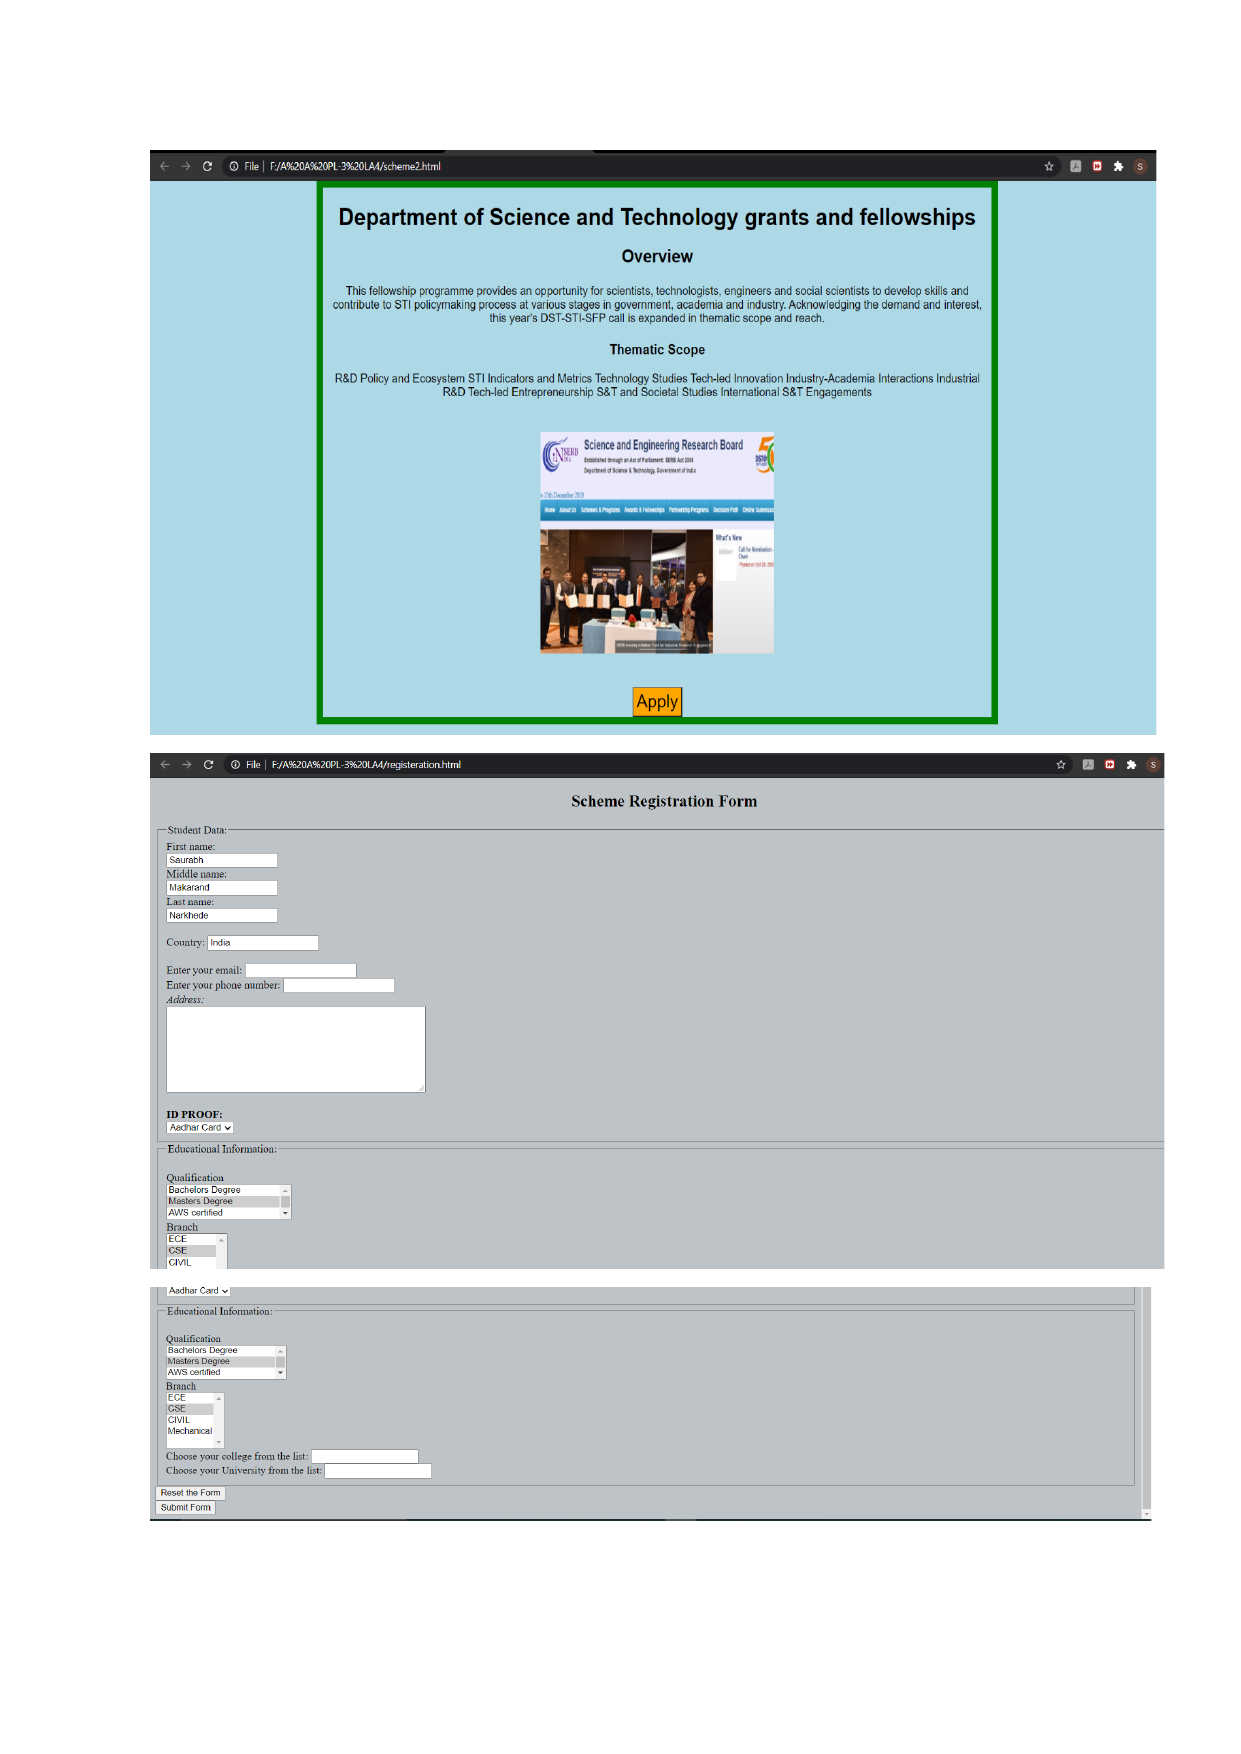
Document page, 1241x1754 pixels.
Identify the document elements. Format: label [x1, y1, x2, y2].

picture [150, 1287, 1152, 1521]
picture [150, 753, 1165, 1269]
picture [150, 150, 1157, 735]
